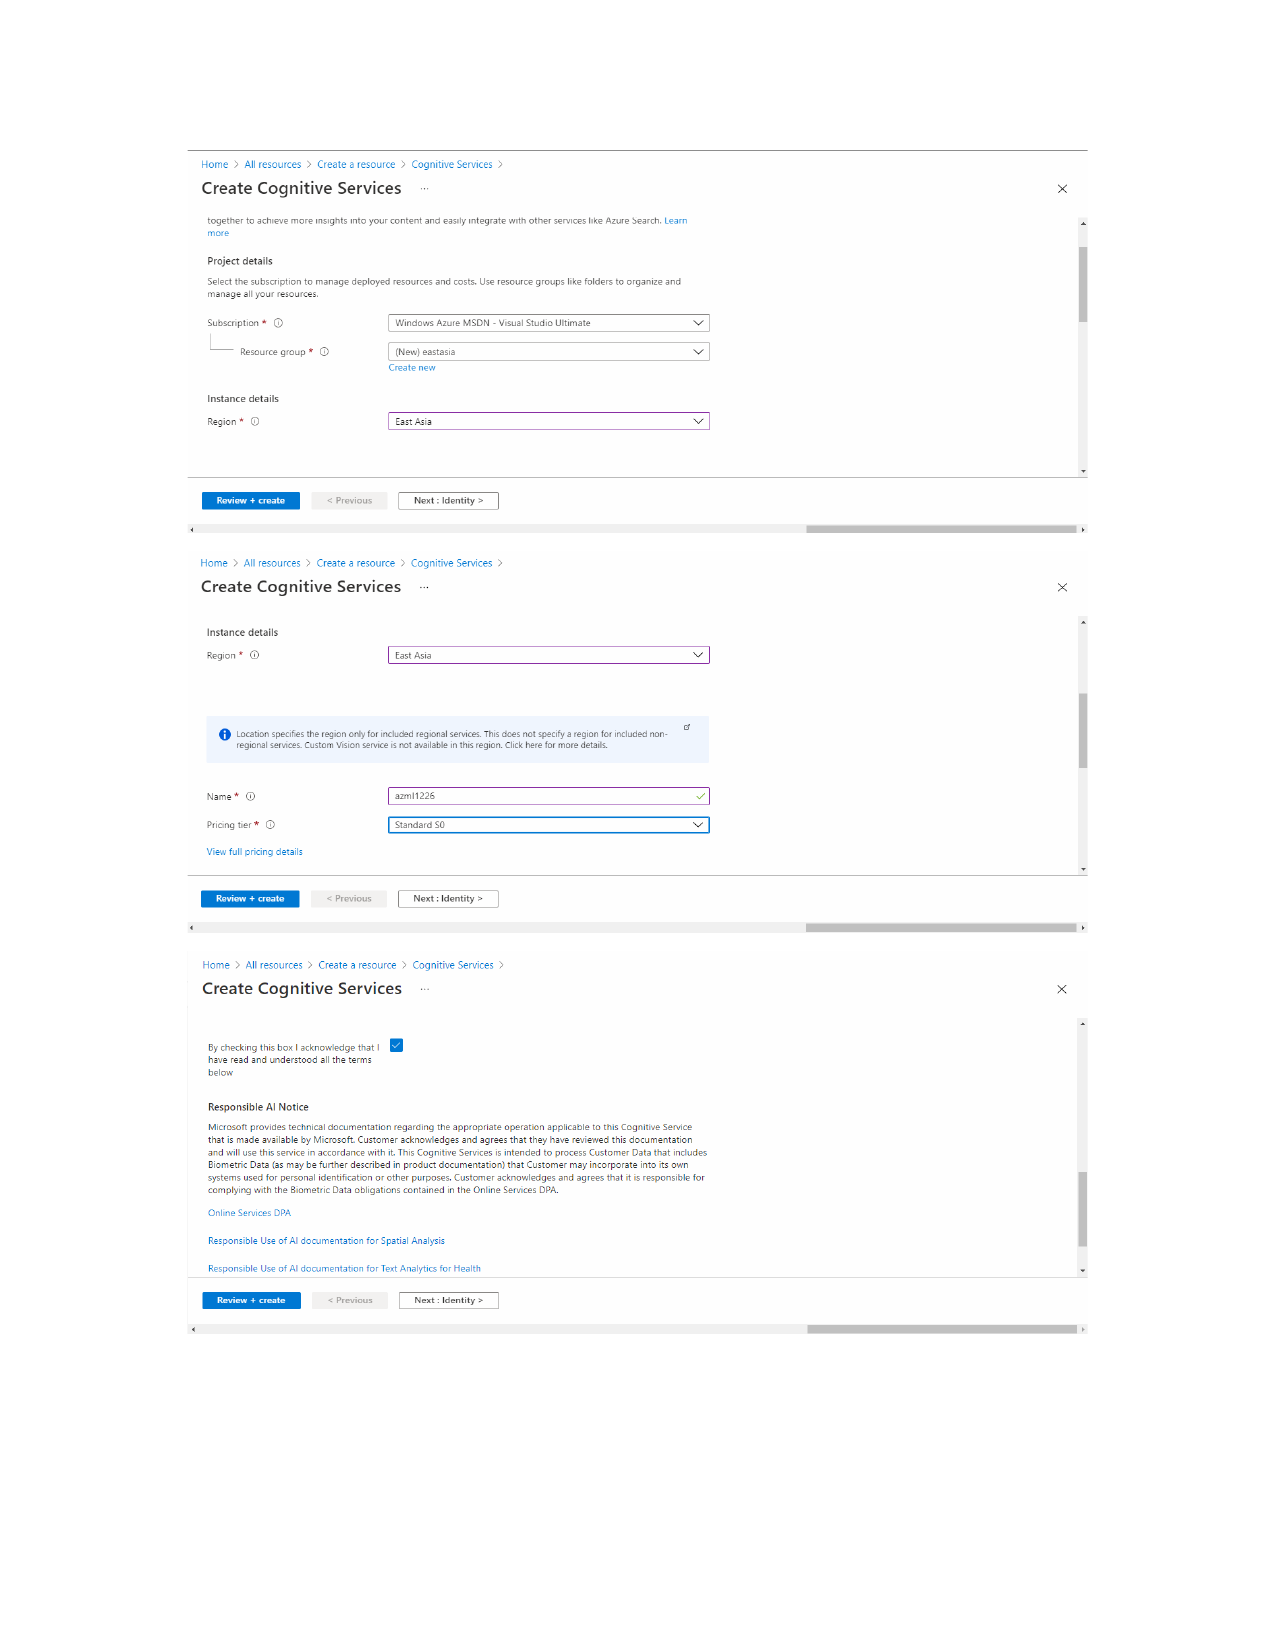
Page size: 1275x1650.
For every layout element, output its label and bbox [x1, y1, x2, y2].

picture [187, 951, 1088, 1334]
picture [187, 150, 1088, 533]
picture [187, 551, 1088, 933]
